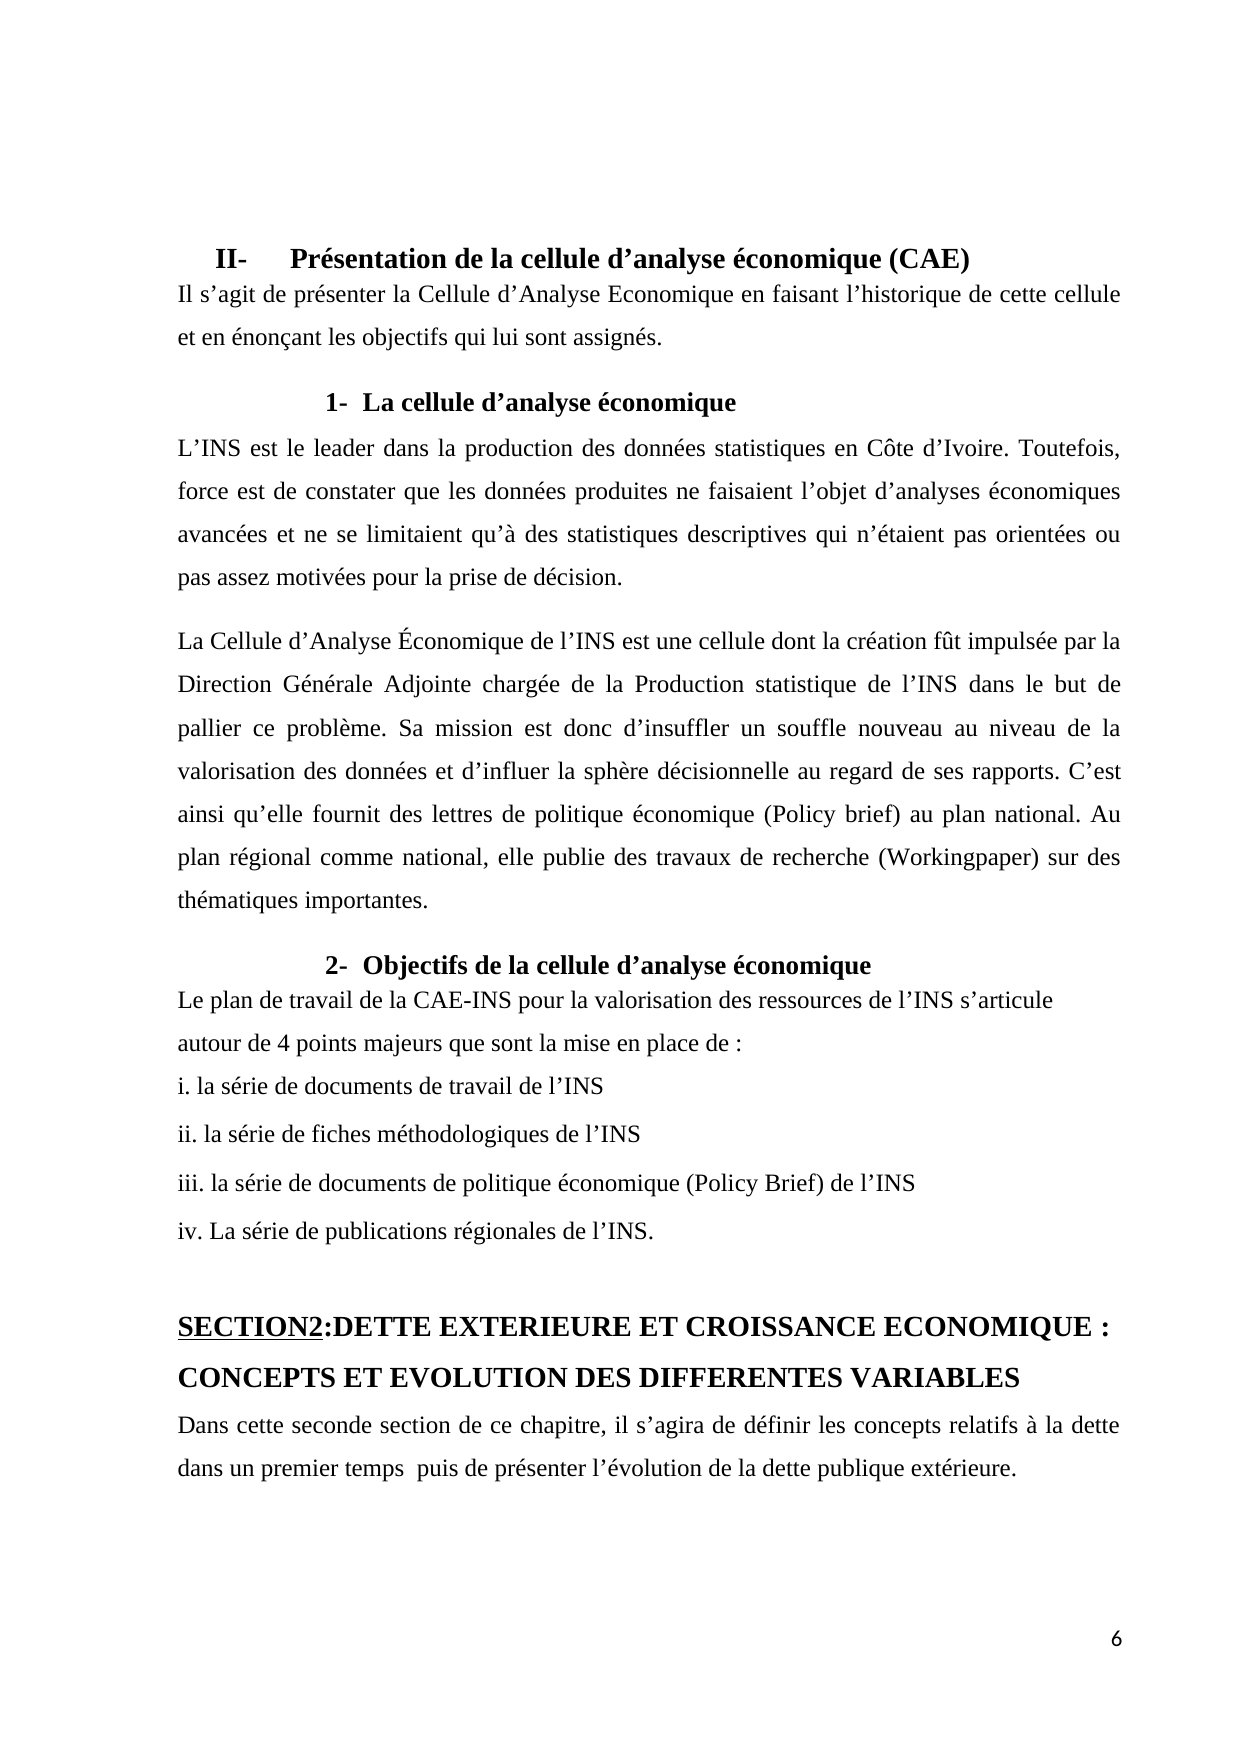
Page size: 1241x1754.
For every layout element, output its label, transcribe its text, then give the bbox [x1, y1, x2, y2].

text Il s’agit de présenter la Cellule d’Analyse Economique en faisant l’historique de cette cellule et en énonçant les objectifs qui lui sont assignés. [177, 279, 1122, 351]
text L’INS est le leader dans la production des données statistiques en Côte d’Ivoire. Toutefois, force est de constater que les données produites ne faisaient l’objet d’analyses économiques avancées et ne se limitaient qu’à des statistiques descriptives qui n’étaient pas orientées ou pas assez motivées pour la prise de décision. [177, 433, 1122, 591]
text i. la série de documents de travail de l’INS [177, 1071, 1122, 1100]
text La Cellule d’Analyse Économique de l’INS est une cellule dont la création fût impulsée par la Direction Générale Adjointe chargée de la Production statistique de l’INS dans le but de pallier ce problème. Sa mission est donc d’insuffler un souffle nouveau au niveau de la valorisation des données et d’influer la sphère décisionnelle au regard de ses rapports. C’est ainsi qu’elle fournit des lettres de politique économique (Policy brief) au plan national. Au plan régional comme national, elle publie des travaux de recherche (Workingpaper) sur des thématiques importantes. [177, 626, 1122, 914]
subtitle Présentation de la cellule d’analyse économique (CAE) [215, 241, 1122, 274]
text ii. la série de fiches méthodologiques de l’INS [177, 1119, 1122, 1148]
text iv. La série de publications régionales de l’INS. [177, 1216, 1122, 1245]
subtitle SECTION2:DETTE EXTERIEURE ET CROISSANCE ECONOMIQUE : CONCEPTS ET EVOLUTION DES DIFFERENTES VARIABLES [177, 1309, 1122, 1393]
text Le plan de travail de la CAE-INS pour la valorisation des ressources de l’INS s’articule autour de 4 points majeurs que sont la mise en place de : [177, 985, 1122, 1057]
text Dans cette seconde section de ce chapitre, il s’agira de définir les concepts relatifs à la dette dans un premier temps puis de présenter l’évolution de la dette publique extérieure. [177, 1410, 1122, 1482]
subtitle Objectifs de la cellule d’analyse économique [325, 949, 1122, 980]
text iii. la série de documents de politique économique (Policy Brief) de l’INS [177, 1168, 1122, 1197]
subtitle La cellule d’analyse économique [325, 386, 1122, 418]
